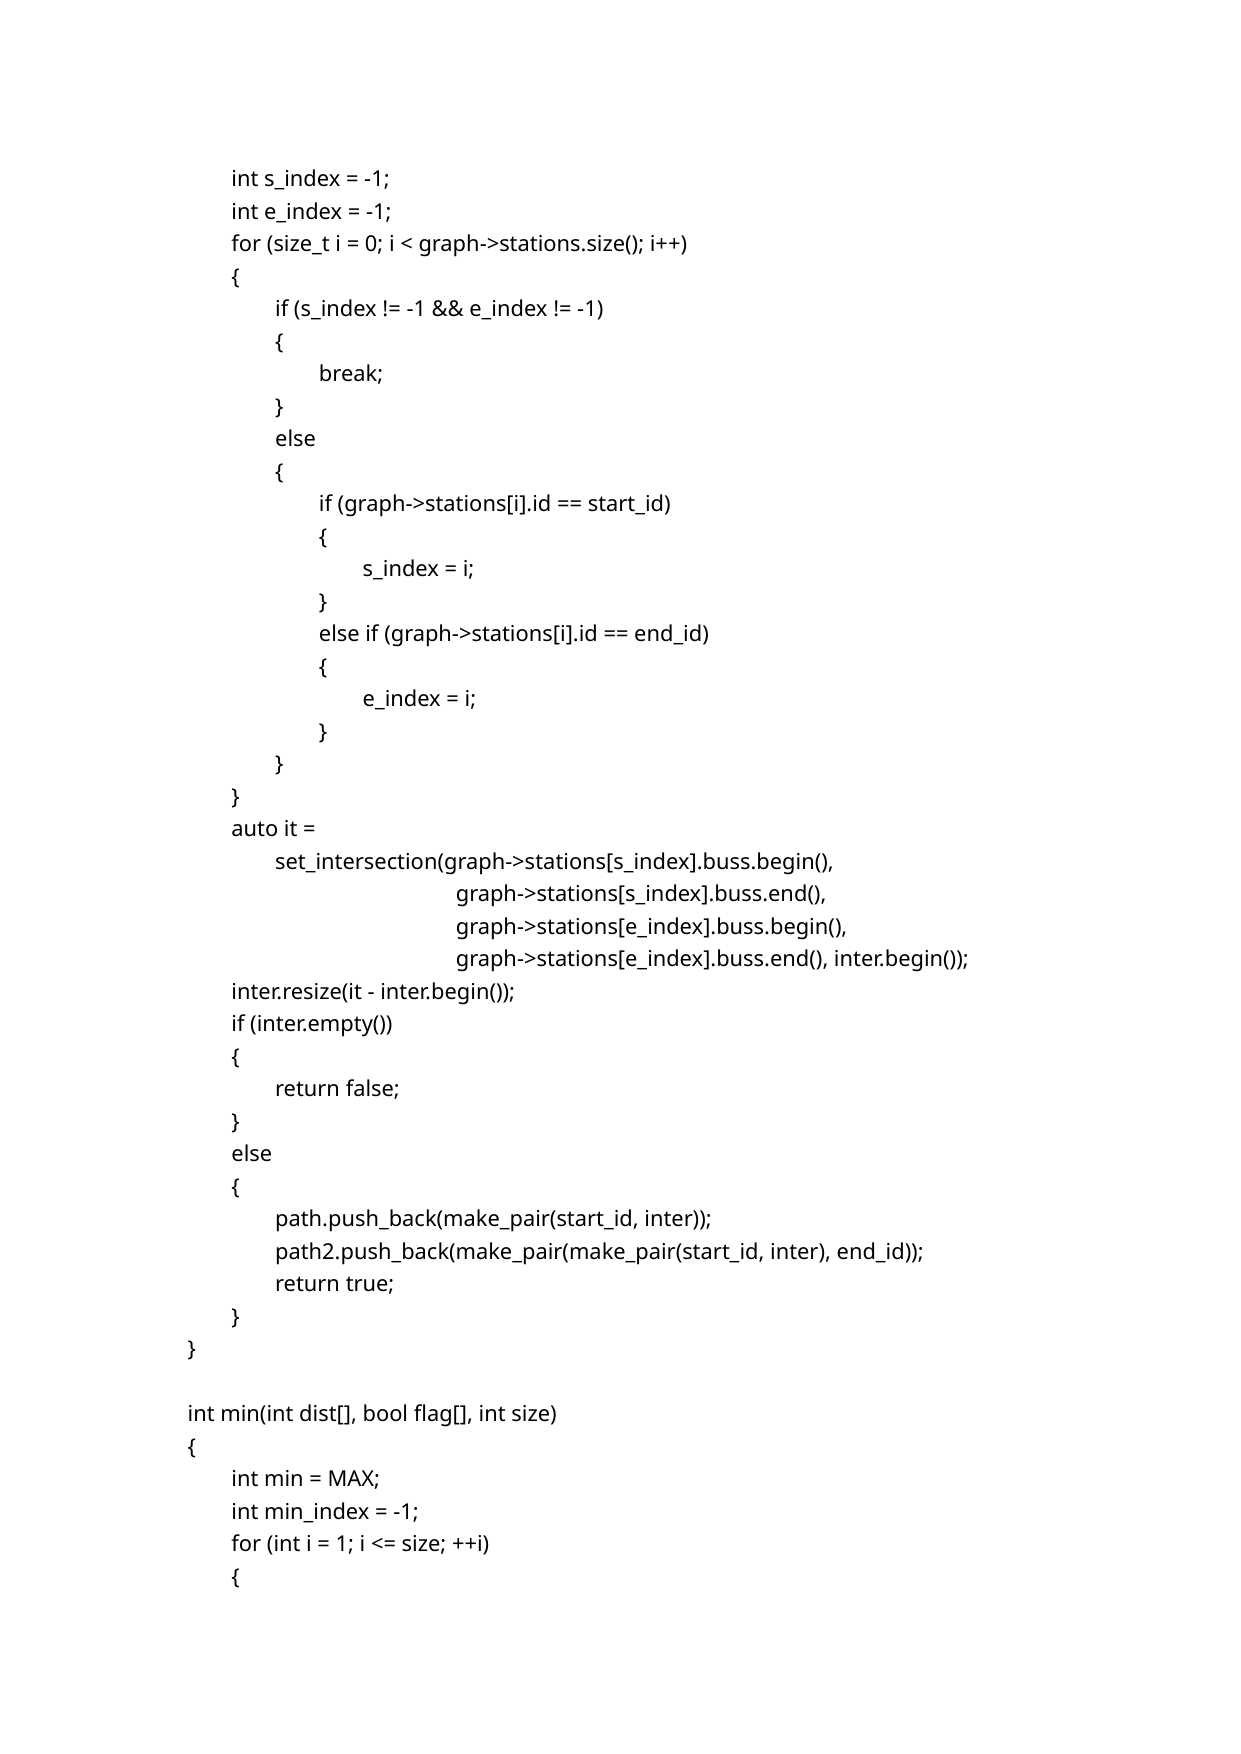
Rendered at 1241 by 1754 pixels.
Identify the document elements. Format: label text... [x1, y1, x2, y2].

text { [187, 324, 1053, 357]
text { [187, 519, 1053, 552]
text int min_index = -1; [187, 1494, 1053, 1527]
text { [187, 1169, 1053, 1202]
text s_index = i; [187, 552, 1053, 584]
text } [187, 1104, 1053, 1137]
text } [187, 779, 1053, 812]
text { [187, 1039, 1053, 1072]
text int min(int dist[], bool flag[], int size) [187, 1397, 1053, 1429]
text auto it = [187, 812, 1053, 844]
text else [187, 1137, 1053, 1169]
text else if (graph->stations[i].id == end_id) [187, 617, 1053, 649]
text } [187, 389, 1053, 422]
text graph->stations[e_index].buss.end(), inter.begin()); [187, 942, 1053, 974]
text { [187, 259, 1053, 292]
text inter.resize(it - inter.begin()); [187, 974, 1053, 1007]
text if (inter.empty()) [187, 1007, 1053, 1039]
text int s_index = -1; [187, 162, 1053, 194]
text } [187, 1299, 1053, 1332]
text { [187, 649, 1053, 682]
text } [187, 714, 1053, 747]
text set_intersection(graph->stations[s_index].buss.begin(), [187, 844, 1053, 877]
text path.push_back(make_pair(start_id, inter)); [187, 1202, 1053, 1234]
text return true; [187, 1267, 1053, 1299]
text } [187, 1332, 1053, 1364]
text if (s_index != -1 && e_index != -1) [187, 292, 1053, 324]
text graph->stations[e_index].buss.begin(), [187, 909, 1053, 942]
text graph->stations[s_index].buss.end(), [187, 877, 1053, 909]
text { [187, 1559, 1053, 1592]
text int min = MAX; [187, 1462, 1053, 1494]
text for (int i = 1; i <= size; ++i) [187, 1527, 1053, 1559]
text } [187, 584, 1053, 617]
text } [187, 747, 1053, 779]
text int e_index = -1; [187, 194, 1053, 227]
text if (graph->stations[i].id == start_id) [187, 487, 1053, 519]
text e_index = i; [187, 682, 1053, 714]
text path2.push_back(make_pair(make_pair(start_id, inter), end_id)); [187, 1234, 1053, 1267]
text break; [187, 357, 1053, 389]
text return false; [187, 1072, 1053, 1104]
text else [187, 422, 1053, 454]
text { [187, 1429, 1053, 1462]
text for (size_t i = 0; i < graph->stations.size(); i++) [187, 227, 1053, 259]
text { [187, 454, 1053, 487]
